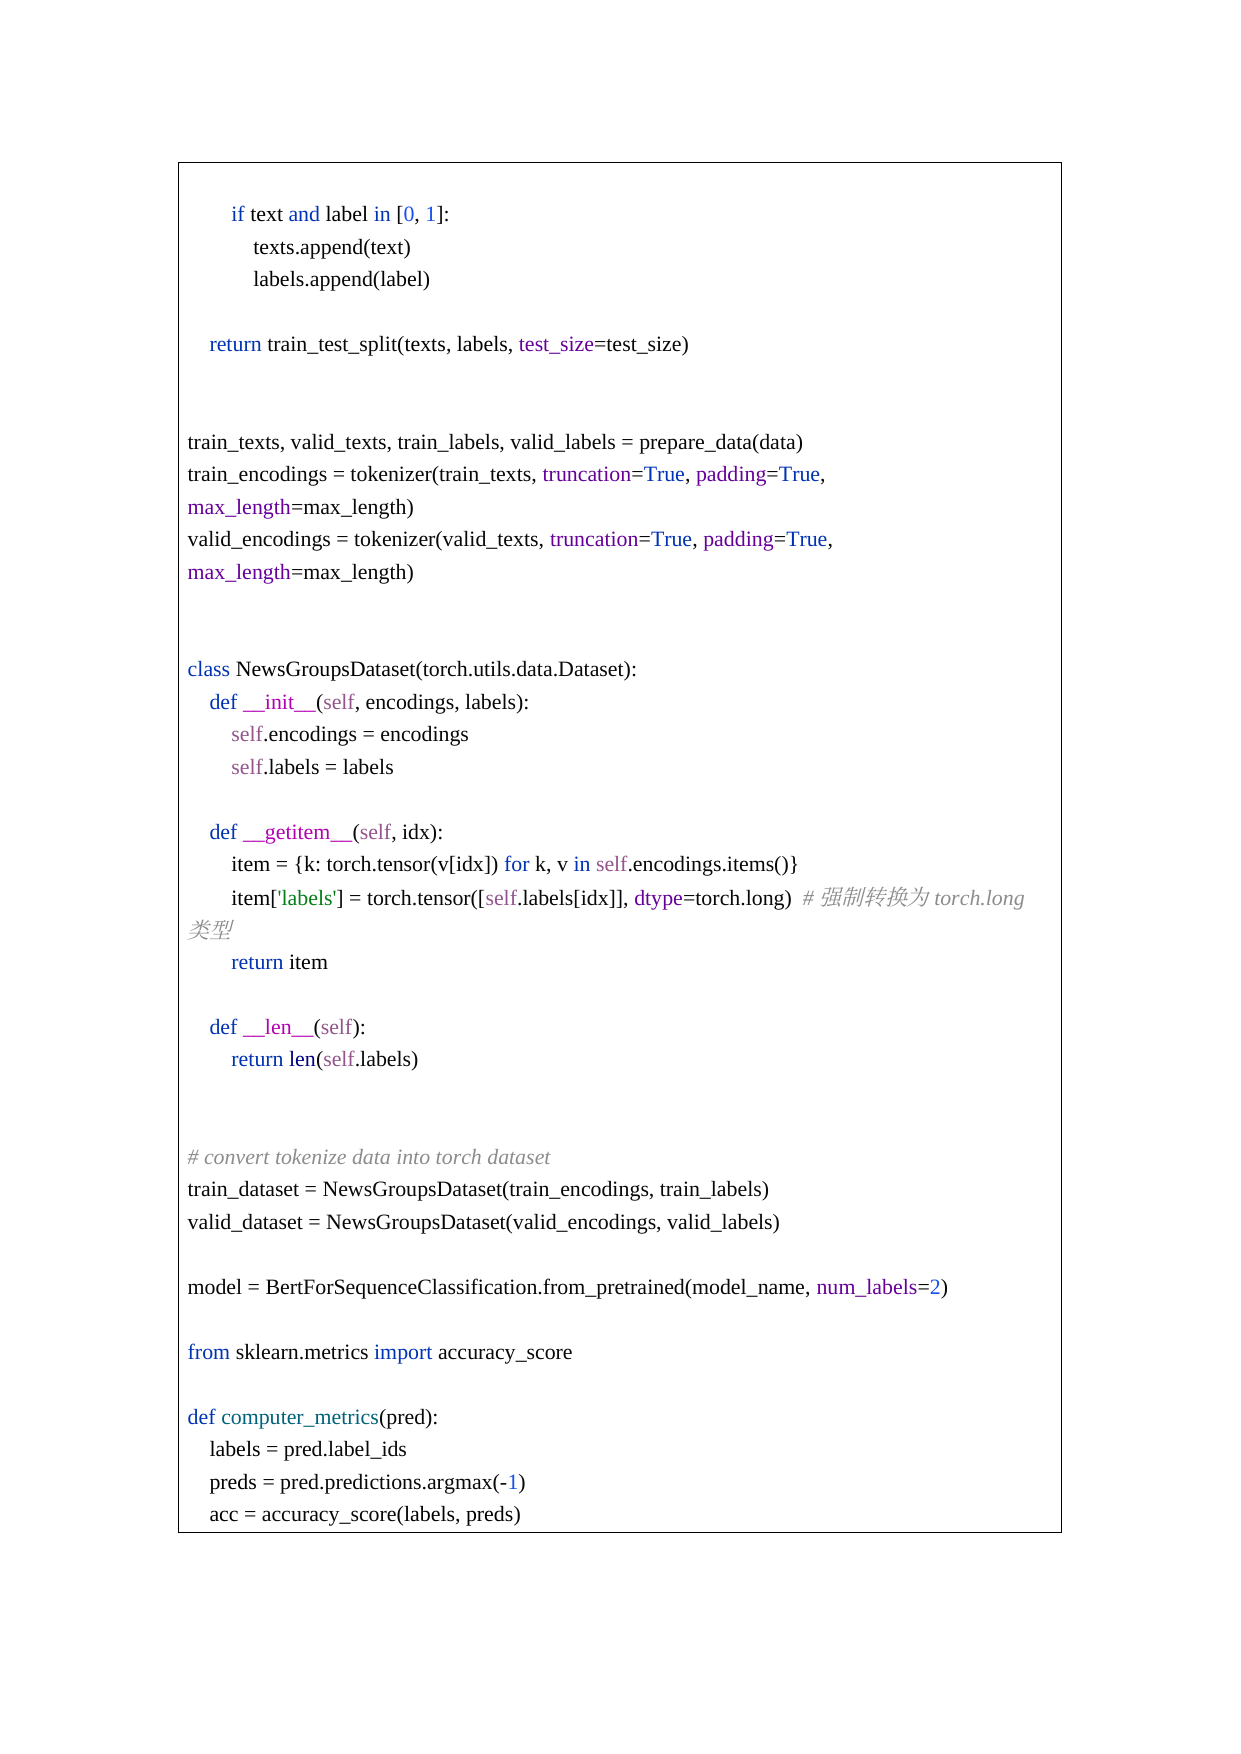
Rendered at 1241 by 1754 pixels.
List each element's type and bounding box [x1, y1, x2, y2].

text [179, 163, 1061, 1532]
